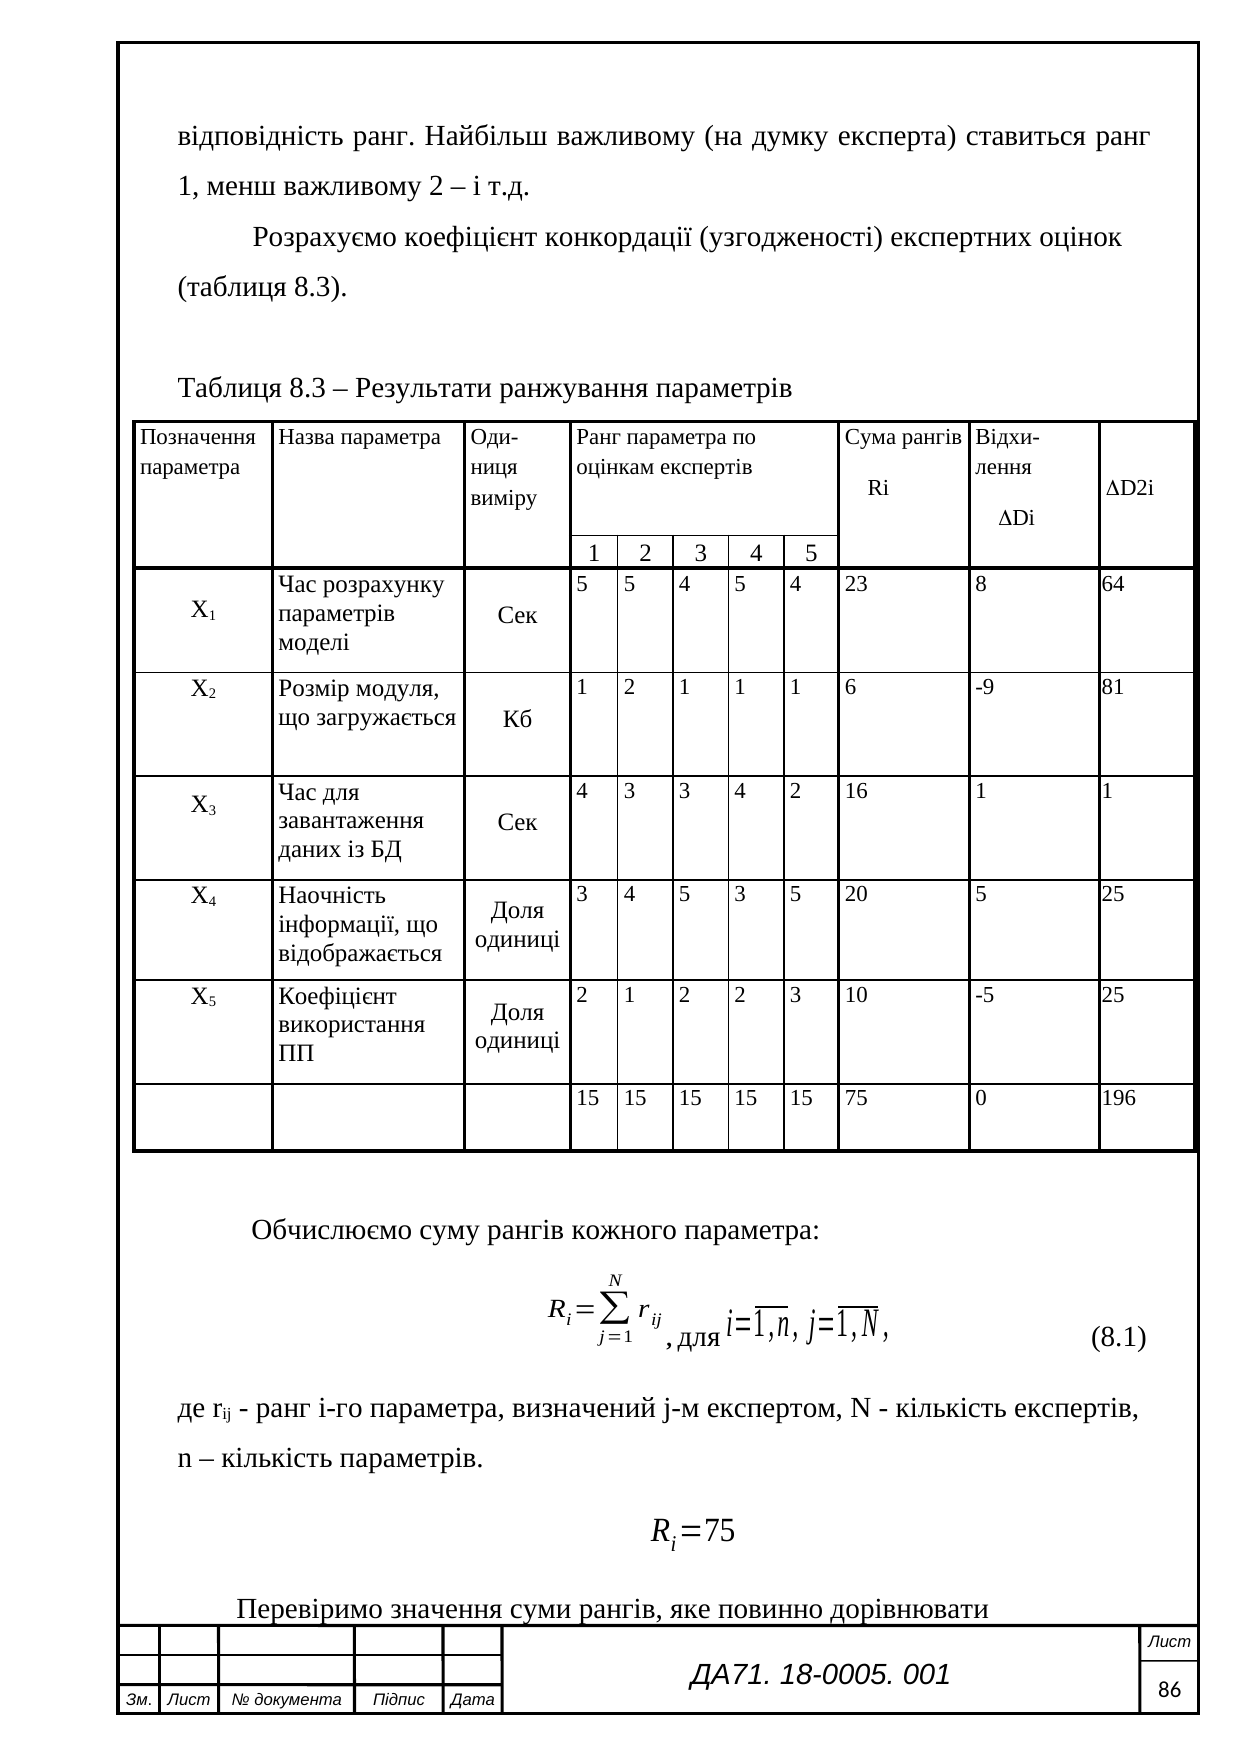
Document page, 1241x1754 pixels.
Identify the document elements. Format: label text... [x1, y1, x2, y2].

table_cell 2 [618, 673, 672, 775]
table_cell [136, 1085, 271, 1149]
table_cell 64 [1101, 570, 1193, 672]
table_cell 3 [674, 536, 728, 566]
table_header D2i [1101, 423, 1193, 566]
table_cell X2 [136, 673, 271, 775]
text Розрахуємо коефіцієнт конкордації (узгодженості) експертних оцінок (таблиця 8.3). [177, 219, 1152, 303]
table_cell 5 [618, 570, 672, 672]
table_cell 15 [785, 1085, 837, 1149]
table_cell Сек [466, 570, 569, 672]
table_cell 2 [618, 536, 672, 566]
table_cell 1 [971, 777, 1098, 879]
table_cell 1 [1101, 777, 1193, 879]
table_cell Доля одиниці [466, 981, 569, 1083]
table_cell 2 [785, 777, 837, 879]
table_cell 3 [572, 881, 617, 979]
text де rij - ранг і-го параметра, визначений j-м експертом, N - кількість експертів, n – кількість параметрів. [177, 1390, 1152, 1474]
table_cell 5 [674, 881, 728, 979]
table_cell -5 [971, 981, 1098, 1083]
table_cell 4 [729, 777, 783, 879]
table_cell 4 [572, 777, 617, 879]
table_cell Наочність інформації, що відображається [274, 881, 463, 979]
table_cell Час для завантаження даних із БД [274, 777, 463, 879]
table_cell 5 [785, 536, 837, 566]
table_cell 4 [729, 536, 783, 566]
text , для (8.1) [472, 1271, 1152, 1352]
table_cell 81 [1101, 673, 1193, 775]
table_cell 4 [674, 570, 728, 672]
table_cell 23 [840, 570, 968, 672]
table_cell 15 [729, 1085, 783, 1149]
table_cell 75 [840, 1085, 968, 1149]
table_cell -9 [971, 673, 1098, 775]
table_header Назва параметра [274, 423, 463, 566]
table_cell 1 [618, 981, 672, 1083]
table_cell 15 [618, 1085, 672, 1149]
table_cell 20 [840, 881, 968, 979]
table_cell Доля одиниці [466, 881, 569, 979]
table_header Ранг параметра по оцінкам експертів [572, 423, 837, 534]
table_cell 25 [1101, 881, 1193, 979]
table_cell 5 [785, 881, 837, 979]
table_header Відхи-лення Di [971, 423, 1098, 566]
table_cell 10 [840, 981, 968, 1083]
table_cell 4 [618, 881, 672, 979]
table_cell Розмір модуля, що загружається [274, 673, 463, 775]
table_cell Сек [466, 777, 569, 879]
table_header Сума рангів Ri [840, 423, 968, 566]
table_cell X5 [136, 981, 271, 1083]
table_cell X3 [136, 777, 271, 879]
table_cell 3 [729, 881, 783, 979]
table_header Оди-ниця виміру [466, 423, 569, 534]
table_cell 196 [1101, 1085, 1193, 1149]
table_cell 2 [572, 981, 617, 1083]
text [177, 118, 1152, 202]
table_cell 5 [971, 881, 1098, 979]
table_cell 1 [572, 673, 617, 775]
table_header Позначення параметра [136, 423, 271, 566]
table_cell 2 [674, 981, 728, 1083]
table_cell 0 [971, 1085, 1098, 1149]
table_cell 3 [674, 777, 728, 879]
table_cell 8 [971, 570, 1098, 672]
table_cell X4 [136, 881, 271, 979]
text Перевіримо значення суми рангів, яке повинно дорівнювати [177, 1591, 1152, 1625]
table_cell Коефіцієнт використання ПП [274, 981, 463, 1083]
table_cell [274, 1085, 463, 1149]
table_cell 1 [729, 673, 783, 775]
table_cell 5 [572, 570, 617, 672]
table_cell [466, 535, 569, 566]
table_cell 1 [785, 673, 837, 775]
table_cell 25 [1101, 981, 1193, 1083]
table_cell 3 [785, 981, 837, 1083]
text Таблиця 8.3 – Результати ранжування параметрів [177, 370, 1152, 403]
table_cell Час розрахунку параметрів моделі [274, 570, 463, 672]
text Обчислюємо суму рангів кожного параметра: [177, 1212, 1152, 1245]
table_cell Кб [466, 673, 569, 775]
table_cell 6 [840, 673, 968, 775]
table_cell 15 [674, 1085, 728, 1149]
table_cell 4 [785, 570, 837, 672]
table_cell 5 [729, 570, 783, 672]
table_cell 1 [572, 536, 617, 566]
table_cell 3 [618, 777, 672, 879]
table_cell [466, 1085, 569, 1149]
table_cell 1 [674, 673, 728, 775]
table_cell 2 [729, 981, 783, 1083]
table_cell 16 [840, 777, 968, 879]
table_cell X1 [136, 570, 271, 672]
table_cell 15 [572, 1085, 617, 1149]
